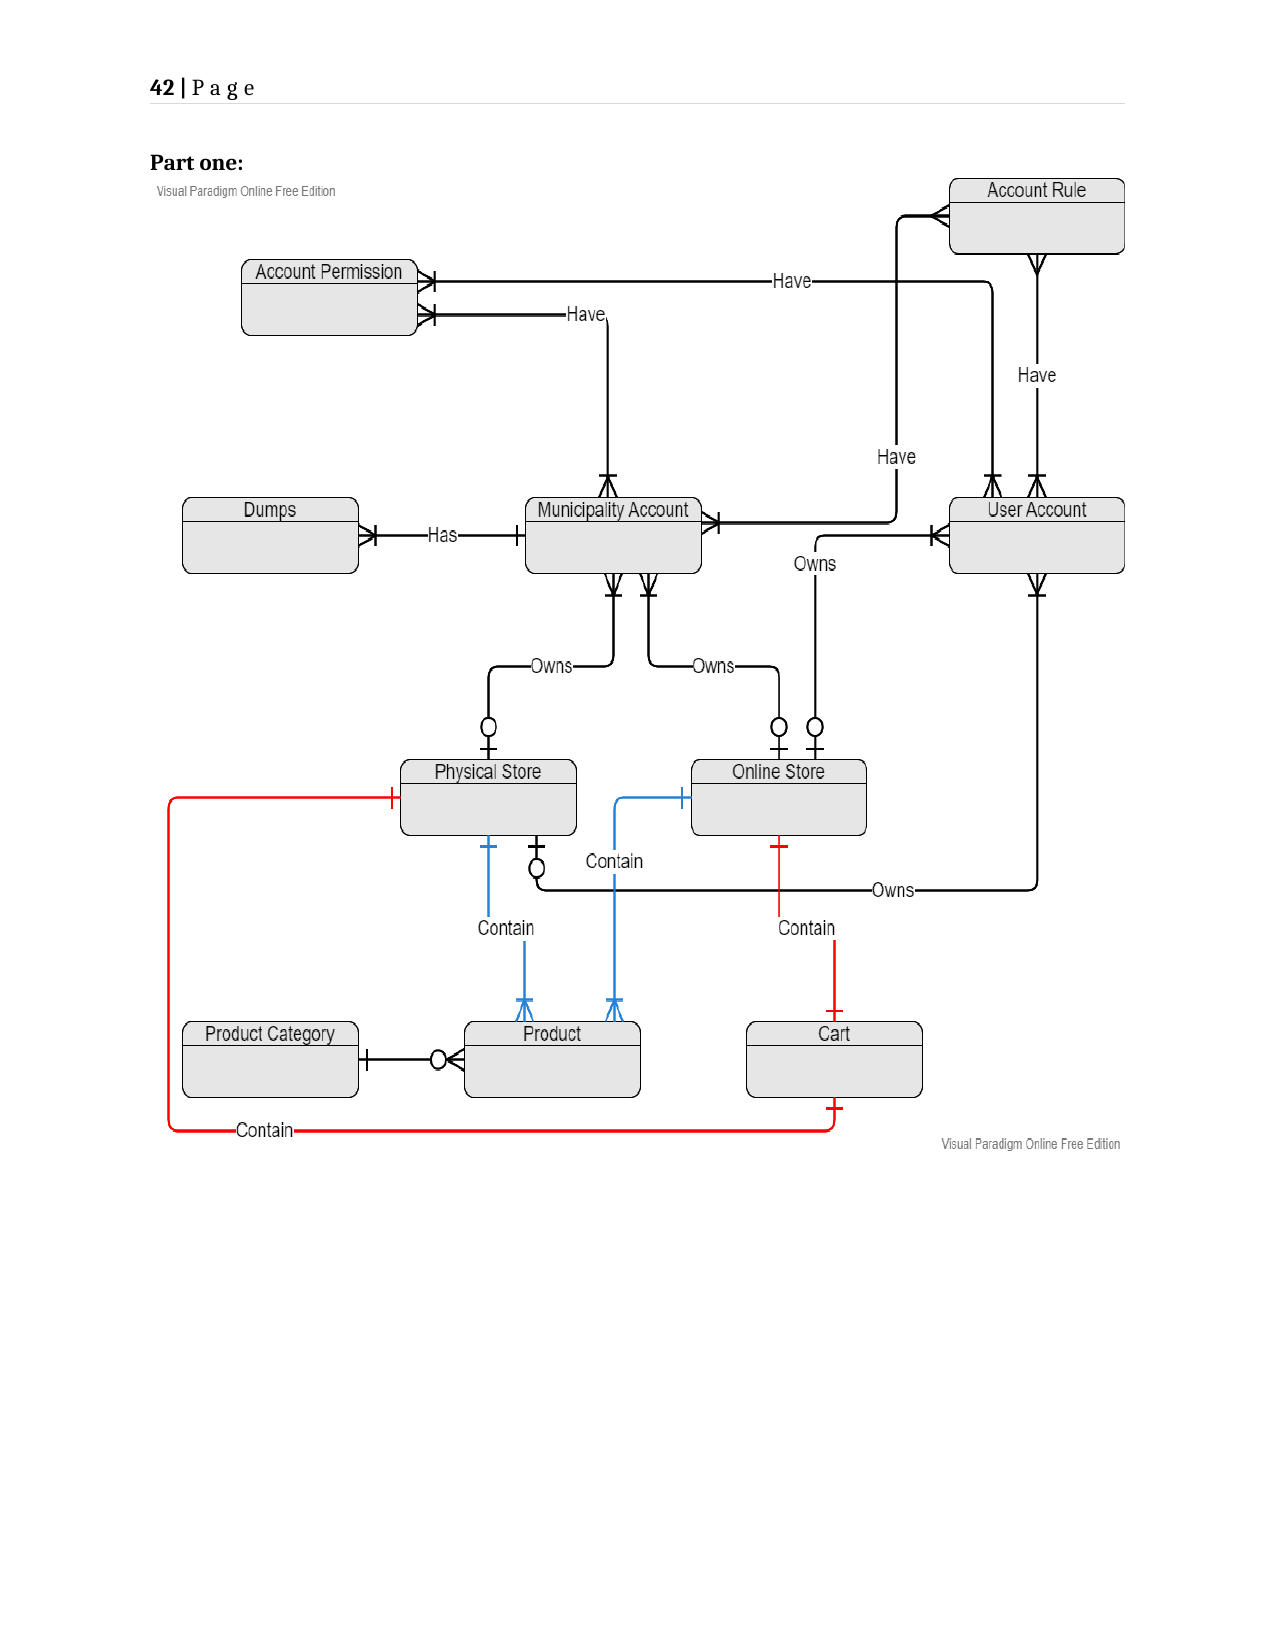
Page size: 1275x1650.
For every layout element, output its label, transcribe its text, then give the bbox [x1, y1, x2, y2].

subtitle Part one: [150, 150, 1125, 176]
picture [150, 178, 1125, 1155]
